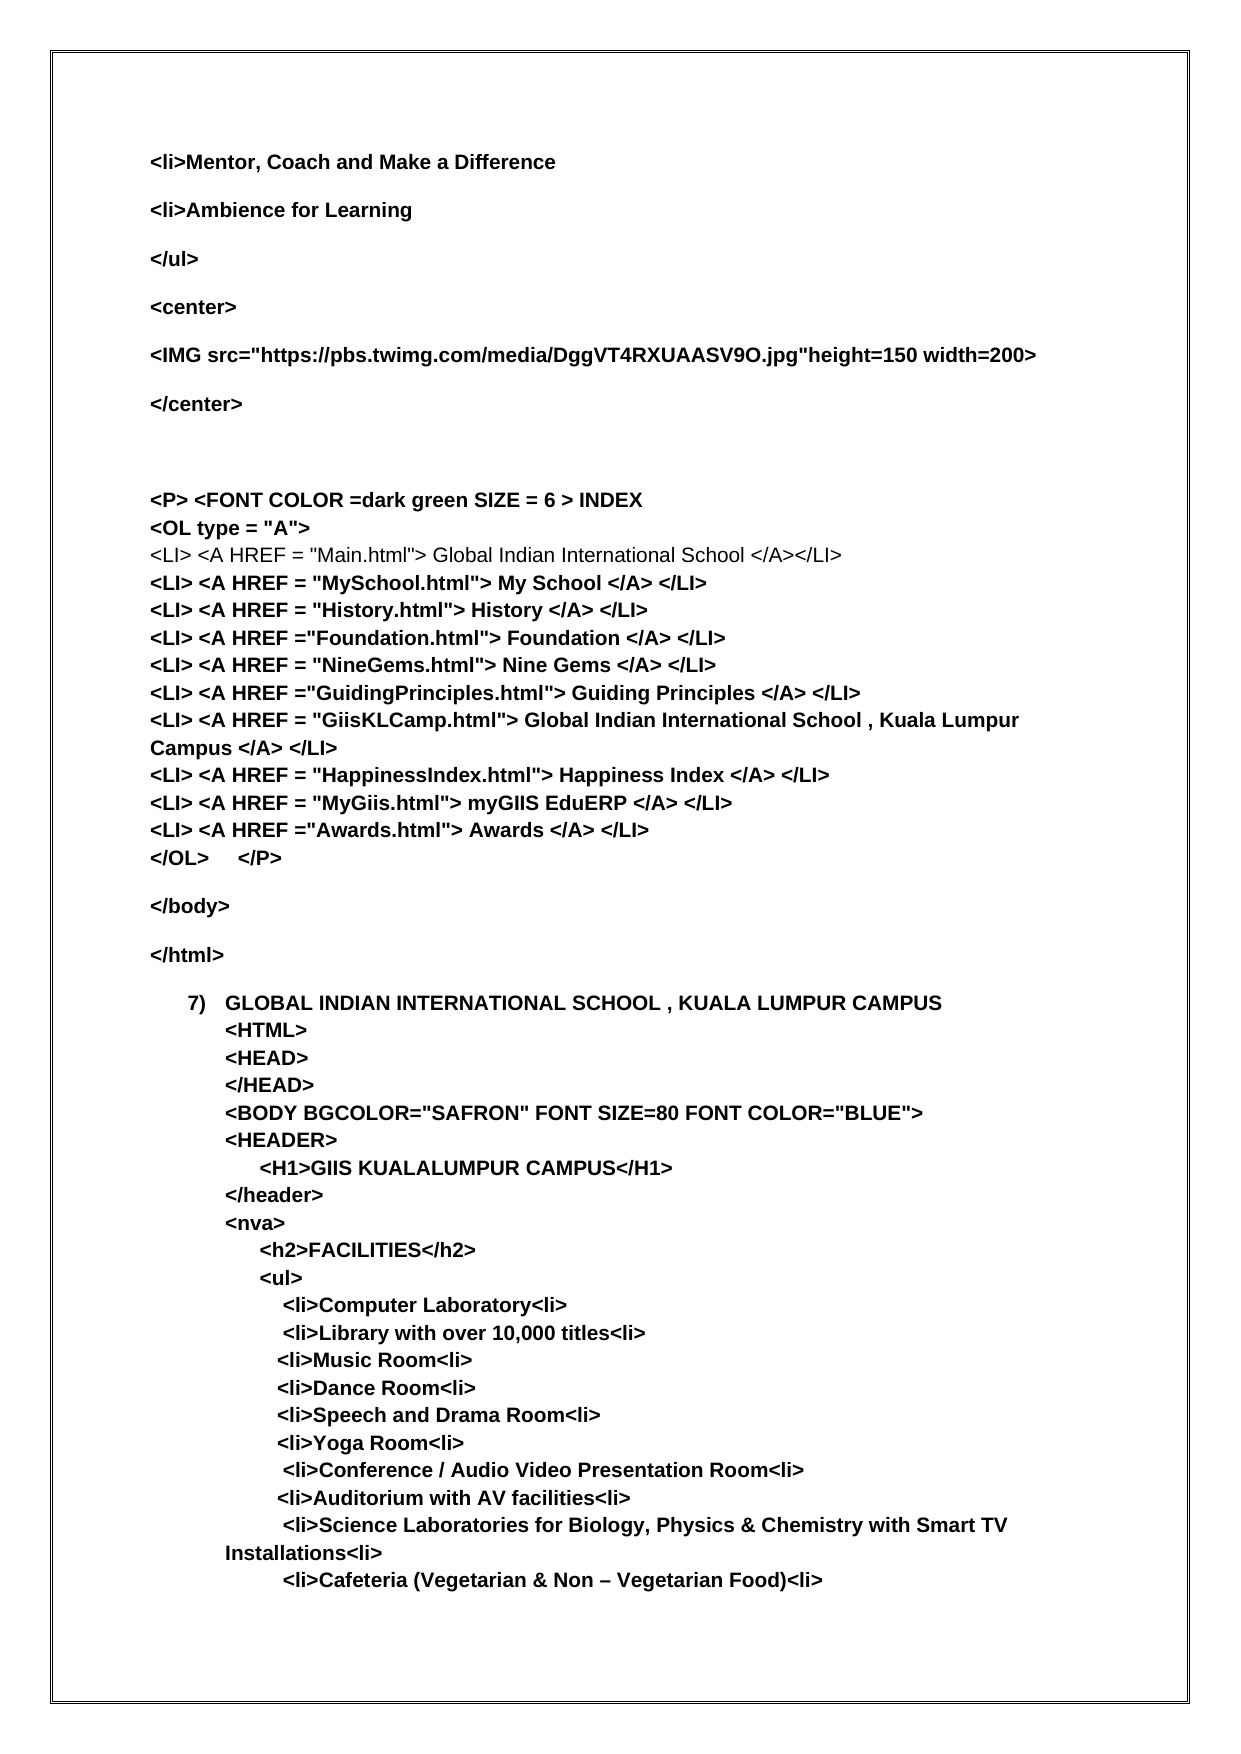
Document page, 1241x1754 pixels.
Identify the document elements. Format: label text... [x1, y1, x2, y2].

text <IMG src="https://pbs.twimg.com/media/DggVT4RXUAASV9O.jpg"height=150 width=200> [150, 343, 1090, 367]
text </center> [150, 392, 1090, 416]
list <h2>FACILITIES</h2> [225, 1238, 1090, 1262]
text </ul> [150, 247, 1090, 271]
text <li>Ambience for Learning [150, 198, 1090, 222]
list </header> [225, 1183, 1090, 1207]
list <HEADER> [225, 1128, 1090, 1152]
list GLOBAL INDIAN INTERNATIONAL SCHOOL , KUALA LUMPUR CAMPUS [187, 991, 1090, 1015]
list <HEAD> [225, 1046, 1090, 1070]
list <BODY BGCOLOR="SAFRON" FONT SIZE=80 FONT COLOR="BLUE"> [225, 1101, 1090, 1125]
list <H1>GIIS KUALALUMPUR CAMPUS</H1> [225, 1156, 1090, 1180]
list <li>Computer Laboratory<li> [225, 1293, 1090, 1317]
list <li>Music Room<li> [225, 1348, 1090, 1372]
text <P> <FONT COLOR =dark green SIZE = 6 > INDEX <OL type = "A"> <LI> <A HREF = "Main.html"> Global Indian International School </A></LI> <LI> <A HREF = "MySchool.html"> My School </A> </LI> <LI> <A HREF = "History.html"> History </A> </LI> <LI> <A HREF ="Foundation.html"> Foundation </A> </LI> <LI> <A HREF = "NineGems.html"> Nine Gems </A> </LI> <LI> <A HREF ="GuidingPrinciples.html"> Guiding Principles </A> </LI> <LI> <A HREF = "GiisKLCamp.html"> Global Indian International School , Kuala Lumpur Campus </A> </LI> <LI> <A HREF = "HappinessIndex.html"> Happiness Index </A> </LI> <LI> <A HREF = "MyGiis.html"> myGIIS EduERP </A> </LI> <LI> <A HREF ="Awards.html"> Awards </A> </LI> </OL> </P> [150, 488, 1090, 870]
list <li>Dance Room<li> [225, 1376, 1090, 1400]
list <li>Speech and Drama Room<li> [225, 1403, 1090, 1427]
list <HTML> [225, 1018, 1090, 1042]
list <ul> [225, 1266, 1090, 1290]
text </html> [150, 942, 1090, 966]
list <li>Auditorium with AV facilities<li> [225, 1486, 1090, 1510]
text <li>Mentor, Coach and Make a Difference [150, 150, 1090, 174]
list <li>Yoga Room<li> [225, 1431, 1090, 1455]
list <li>Conference / Audio Video Presentation Room<li> [225, 1458, 1090, 1482]
list <li>Cafeteria (Vegetarian & Non – Vegetarian Food)<li> [225, 1568, 1090, 1592]
list </HEAD> [225, 1073, 1090, 1097]
text </body> [150, 894, 1090, 918]
list <li>Science Laboratories for Biology, Physics & Chemistry with Smart TV Installations<li> [225, 1513, 1090, 1565]
list <nva> [225, 1211, 1090, 1235]
text <center> [150, 295, 1090, 319]
list <li>Library with over 10,000 titles<li> [225, 1321, 1090, 1345]
